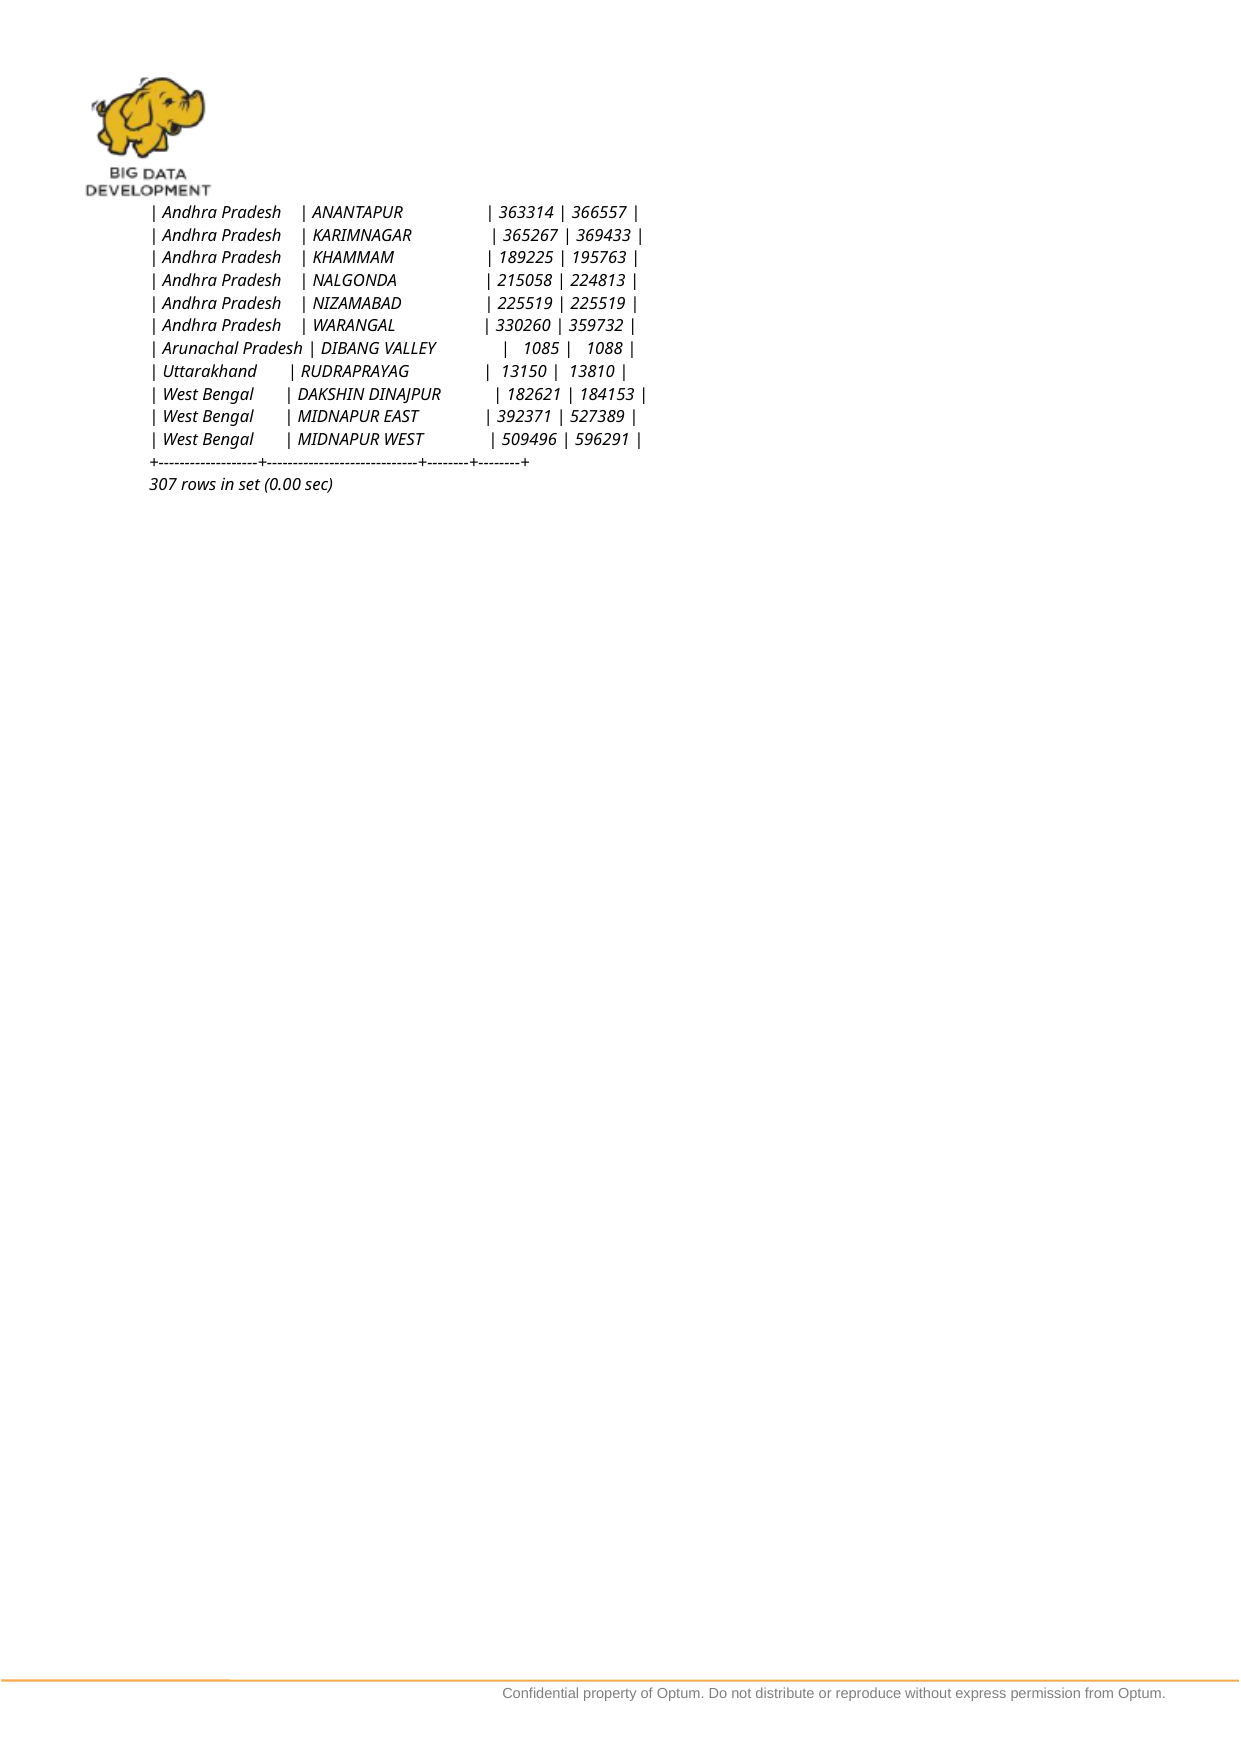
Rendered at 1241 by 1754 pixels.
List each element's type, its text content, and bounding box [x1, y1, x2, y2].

text | West Bengal | MIDNAPUR EAST | 392371 | 527389 | [149, 405, 1166, 427]
text | Andhra Pradesh | NIZAMABAD | 225519 | 225519 | [149, 291, 1166, 314]
text | West Bengal | MIDNAPUR WEST | 509496 | 596291 | [149, 427, 1166, 450]
text | Andhra Pradesh | NALGONDA | 215058 | 224813 | [149, 268, 1166, 291]
text | Andhra Pradesh | ANANTAPUR | 363314 | 366557 | [149, 200, 1166, 223]
text | Andhra Pradesh | WARANGAL | 330260 | 359732 | [149, 314, 1166, 337]
text | Arunachal Pradesh | DIBANG VALLEY | 1085 | 1088 | [149, 337, 1166, 359]
text | Andhra Pradesh | KARIMNAGAR | 365267 | 369433 | [149, 223, 1166, 246]
text +-------------------+-----------------------------+--------+--------+ [149, 450, 1166, 473]
text | West Bengal | DAKSHIN DINAJPUR | 182621 | 184153 | [149, 382, 1166, 405]
text | Andhra Pradesh | KHAMMAM | 189225 | 195763 | [149, 246, 1166, 268]
text | Uttarakhand | RUDRAPRAYAG | 13150 | 13810 | [149, 359, 1166, 382]
picture [73, 73, 218, 201]
text 307 rows in set (0.00 sec) [149, 473, 1166, 496]
